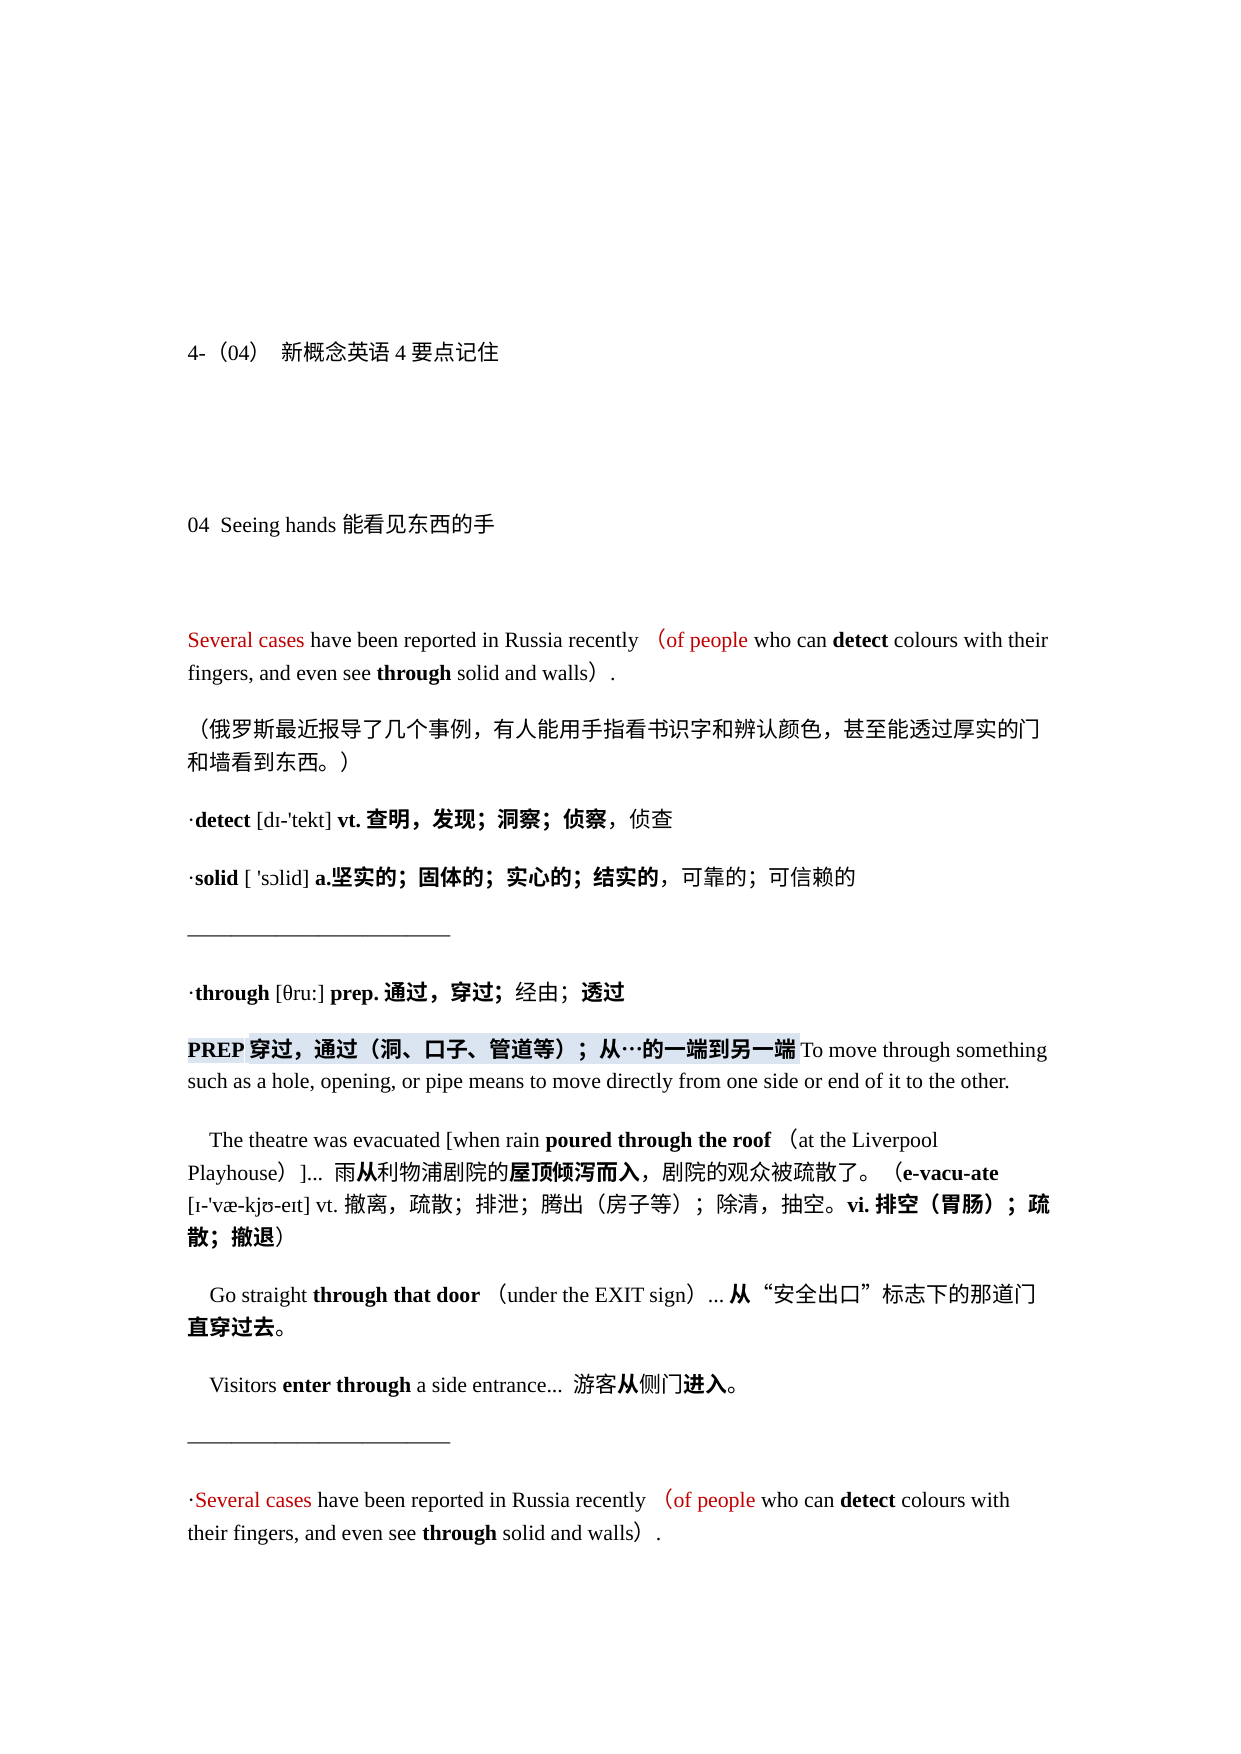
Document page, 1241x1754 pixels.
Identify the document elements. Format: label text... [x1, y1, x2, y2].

text The theatre was evacuated [when rain poured through the roof （at the Liverpool Playhouse）]... 雨从利物浦剧院的屋顶倾泻而入，剧院的观众被疏散了。（e-vacu-ate [ɪ-'væ-kjʊ-eɪt] vt. 撤离，疏散；排泄；腾出（房子等）；除清，抽空。vi. 排空（胃肠）；疏散；撤退） [187, 1122, 1053, 1252]
text Go straight through that door （under the EXIT sign）... 从“安全出口”标志下的那道门直穿过去。 [187, 1277, 1053, 1342]
text Several cases have been reported in Russia recently （of people who can detect colours with their fingers, and even see through solid and walls）. [187, 622, 1053, 687]
text ·detect [dɪ-'tekt] vt. 查明，发现；洞察；侦察，侦查 [187, 802, 1053, 834]
text 4-（04） 新概念英语4 要点记住 [187, 334, 1053, 367]
text Visitors enter through a side entrance... 游客从侧门进入。 [187, 1367, 1053, 1399]
text （俄罗斯最近报导了几个事例，有人能用手指看书识字和辨认颜色，甚至能透过厚实的门和墙看到东西。） [187, 712, 1053, 777]
text ·Several cases have been reported in Russia recently （of people who can detect colours with their fingers, and even see through solid and walls）. [187, 1482, 1053, 1547]
text ———————————— [187, 917, 1053, 949]
text PREP穿过，通过（洞、口子、管道等）；从…的一端到另一端To move through something such as a hole, opening, or pipe means to move directly from one side or end of it to the other. [187, 1032, 1053, 1097]
text ———————————— [187, 1424, 1053, 1457]
text 04 Seeing hands 能看见东西的手 [187, 507, 1053, 539]
text ·through [θru:] prep. 通过，穿过；经由；透过 [187, 974, 1053, 1007]
text ·solid [ 'sɔlid] a.坚实的；固体的；实心的；结实的，可靠的；可信赖的 [187, 859, 1053, 892]
